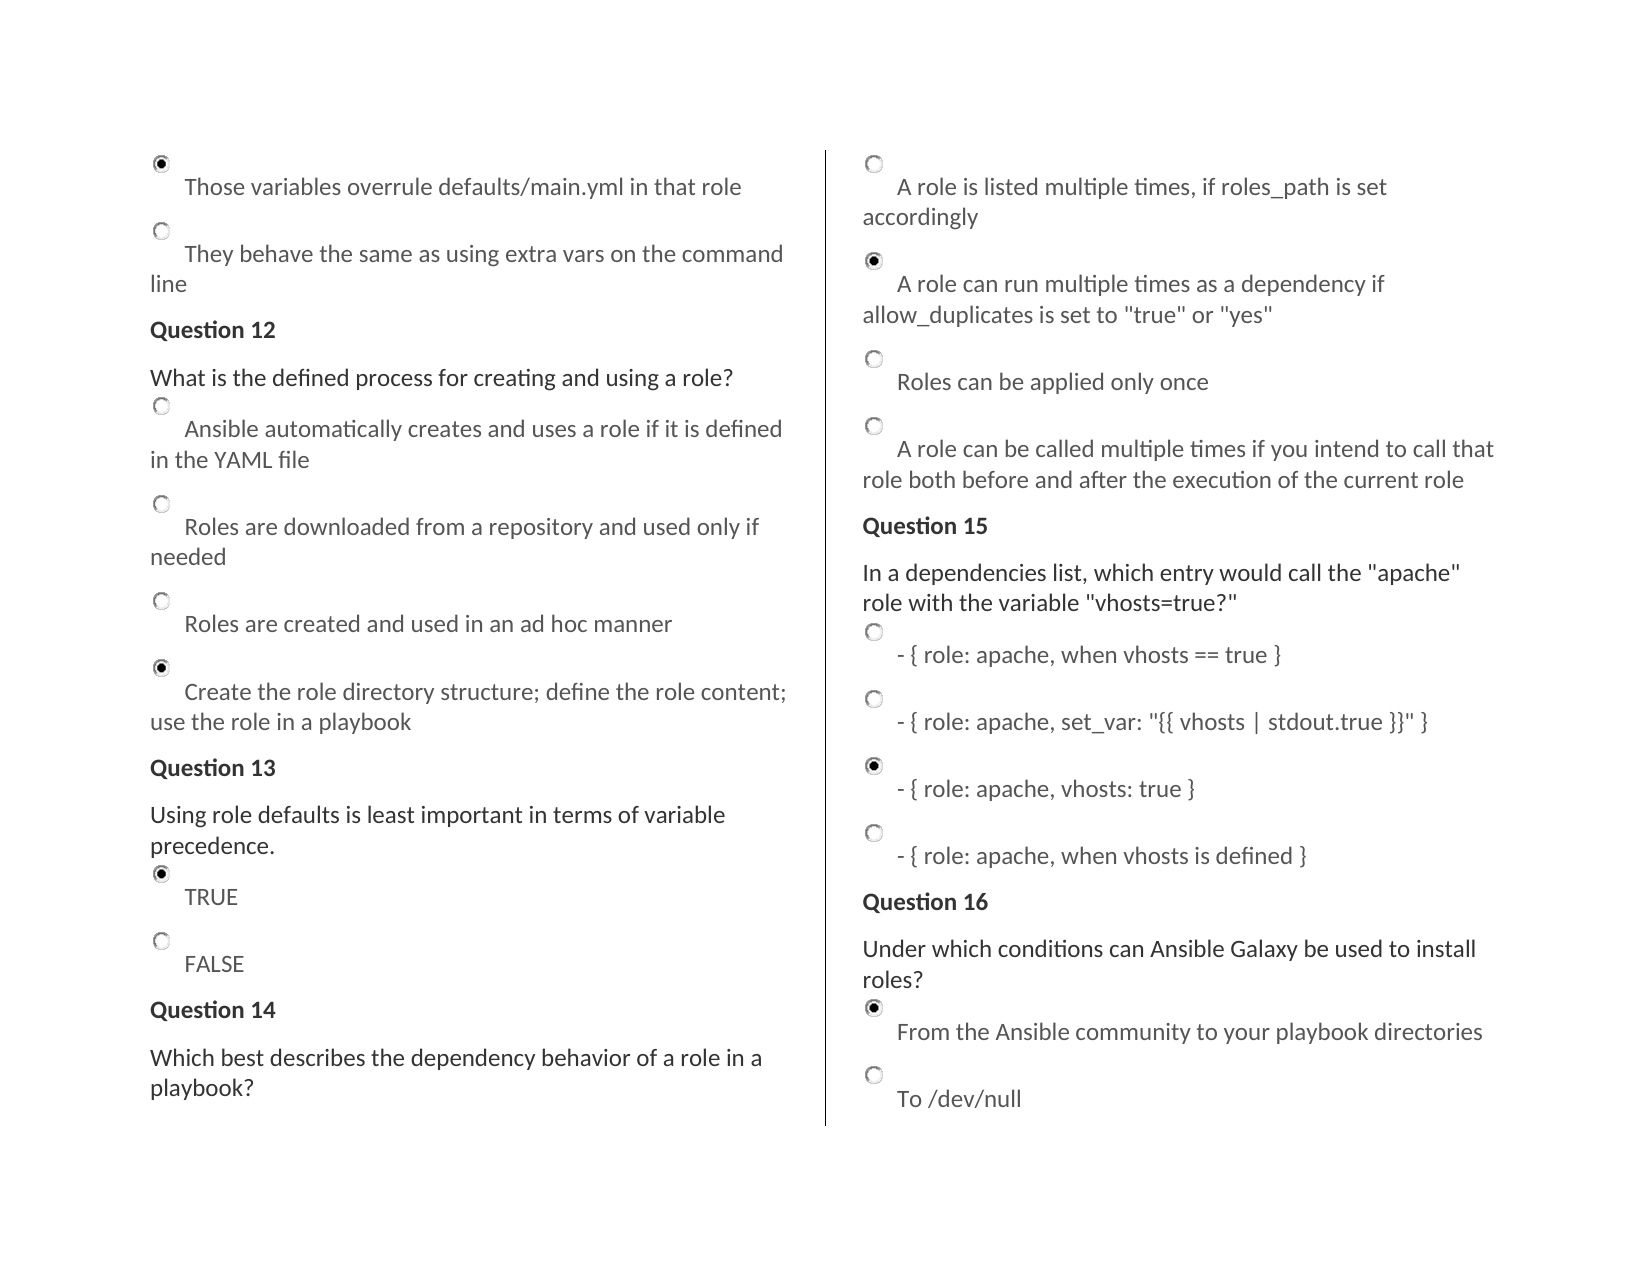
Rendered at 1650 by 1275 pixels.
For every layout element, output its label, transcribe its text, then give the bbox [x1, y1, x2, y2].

text Under which conditions can Ansible Galaxy be used to install roles? [862, 934, 1500, 995]
text FALSE [150, 928, 787, 979]
text Question 14 [150, 995, 787, 1025]
text What is the defined process for creating and using a role? [150, 362, 787, 392]
text Question 15 [862, 510, 1500, 540]
text - { role: apache, when vhosts == true } [862, 618, 1500, 669]
text Roles can be applied only once [862, 345, 1500, 397]
text To /dev/null [862, 1062, 1500, 1113]
text Question 13 [150, 752, 787, 783]
text A role can run multiple times as a dependency if allow_duplicates is set to "true" or "yes" [862, 248, 1500, 329]
text A role is listed multiple times, if roles_path is set accordingly [862, 150, 1500, 232]
text Create the role directory structure; define the role content; use the role in a playbook [150, 655, 787, 737]
text - { role: apache, vhosts: true } [862, 752, 1500, 804]
text From the Ansible community to your playbook directories [862, 995, 1500, 1046]
text - { role: apache, set_var: "{{ vhosts | stdout.true }}" } [862, 685, 1500, 737]
text A role can be called multiple times if you intend to call that role both before and after the execution of the current role [862, 412, 1500, 494]
text TRUE [150, 861, 787, 912]
text Ansible automatically creates and uses a role if it is defined in the YAML file [150, 392, 787, 474]
text Using role defaults is least important in terms of variable precedence. [150, 799, 787, 861]
text Roles are created and used in an ad hoc manner [150, 588, 787, 639]
text Those variables overrule defaults/main.yml in that role [150, 150, 787, 201]
text Which best describes the dependency behavior of a role in a playbook? [150, 1042, 787, 1103]
text Roles are downloaded from a repository and used only if needed [150, 490, 787, 572]
text Question 12 [150, 315, 787, 345]
text Question 16 [862, 886, 1500, 917]
text They behave the same as using extra vars on the command line [150, 217, 787, 299]
text In a dependencies list, which entry would call the "apache" role with the variable "vhosts=true?" [862, 557, 1500, 618]
text - { role: apache, when vhosts is defined } [862, 819, 1500, 871]
